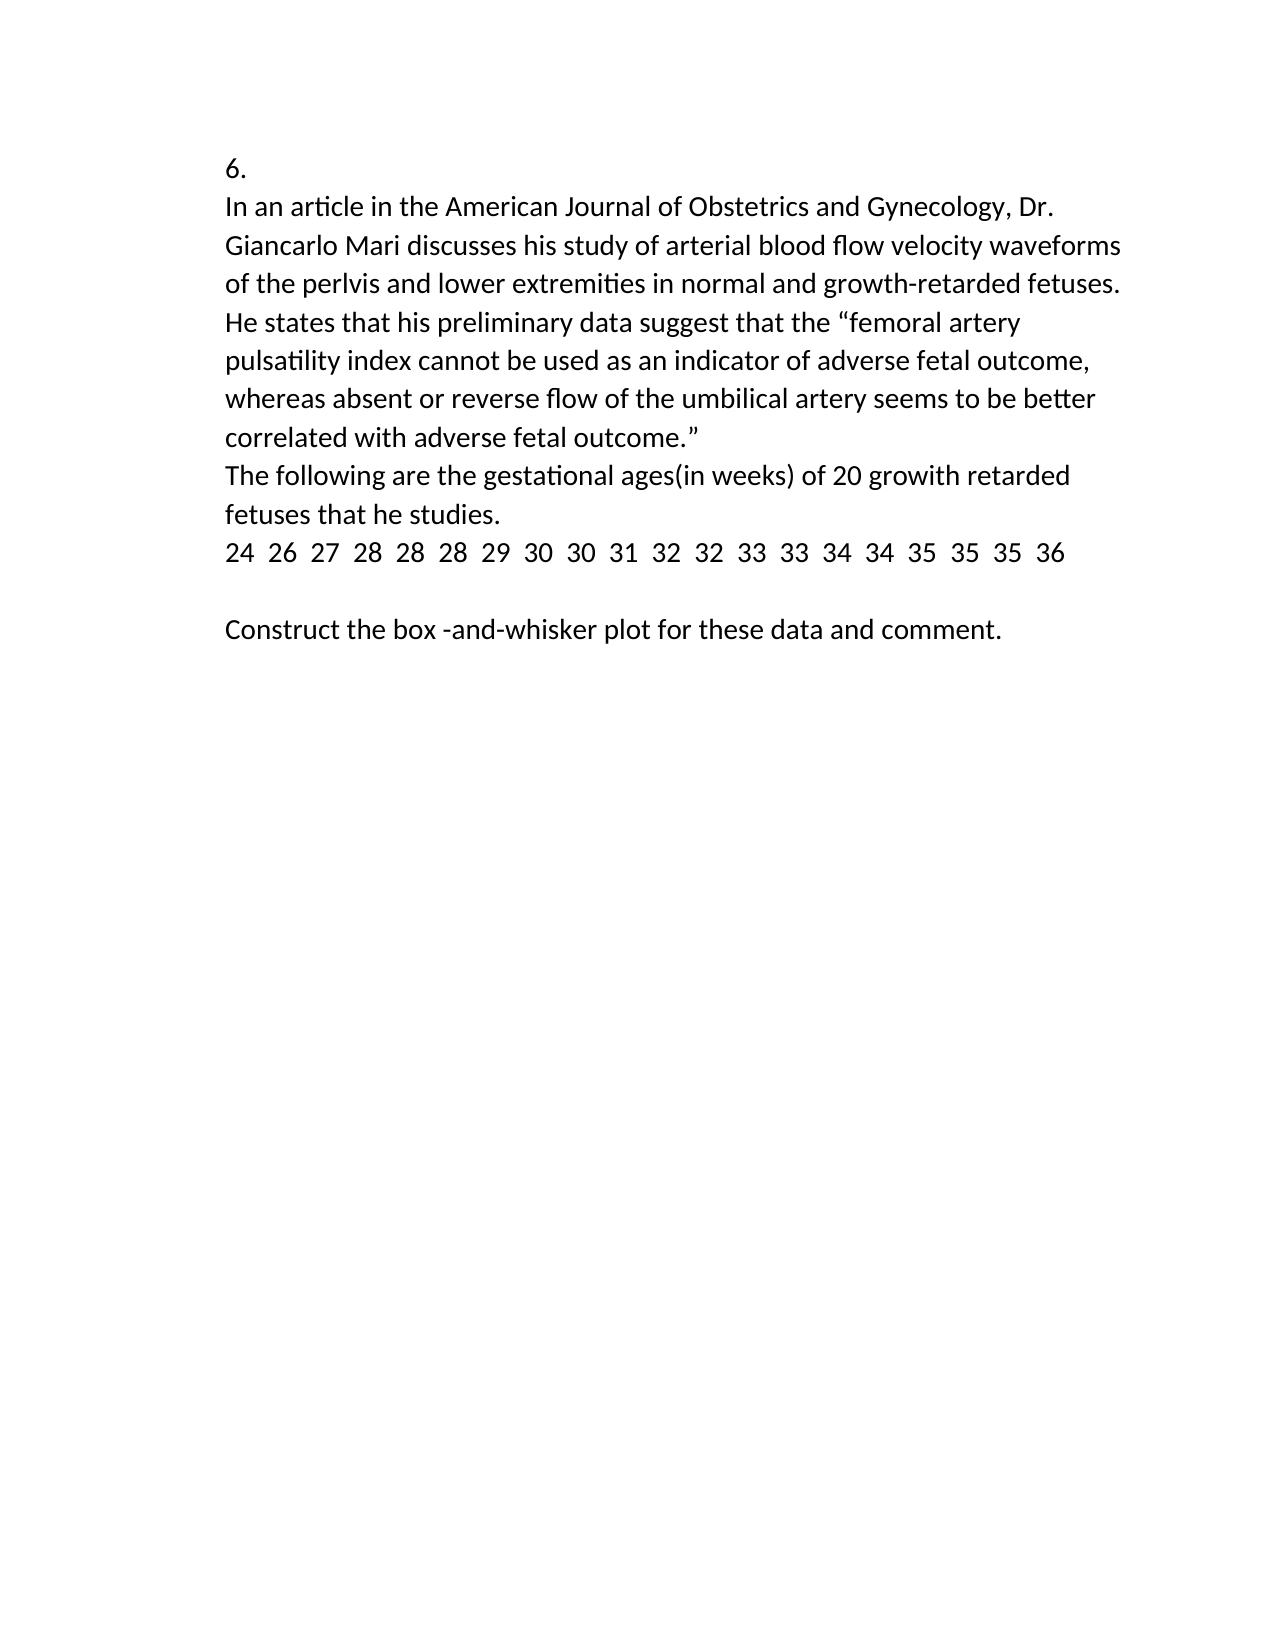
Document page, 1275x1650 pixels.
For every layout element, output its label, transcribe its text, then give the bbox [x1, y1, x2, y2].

list The following are the gestational ages(in weeks) of 20 growith retarded fetuses that he studies. [225, 457, 1125, 532]
list In an article in the American Journal of Obstetrics and Gynecology, Dr. Giancarlo Mari discusses his study of arterial blood flow velocity waveforms of the perlvis and lower extremities in normal and growth-retarded fetuses. He states that his preliminary data suggest that the “femoral artery pulsatility index cannot be used as an indicator of adverse fetal outcome, whereas absent or reverse flow of the umbilical artery seems to be better correlated with adverse fetal outcome.” [225, 188, 1125, 455]
list 6. [225, 150, 1125, 186]
list 24 26 27 28 28 28 29 30 30 31 32 32 33 33 34 34 35 35 35 36 [225, 534, 1125, 570]
list Construct the box -and-whisker plot for these data and comment. [225, 611, 1125, 647]
